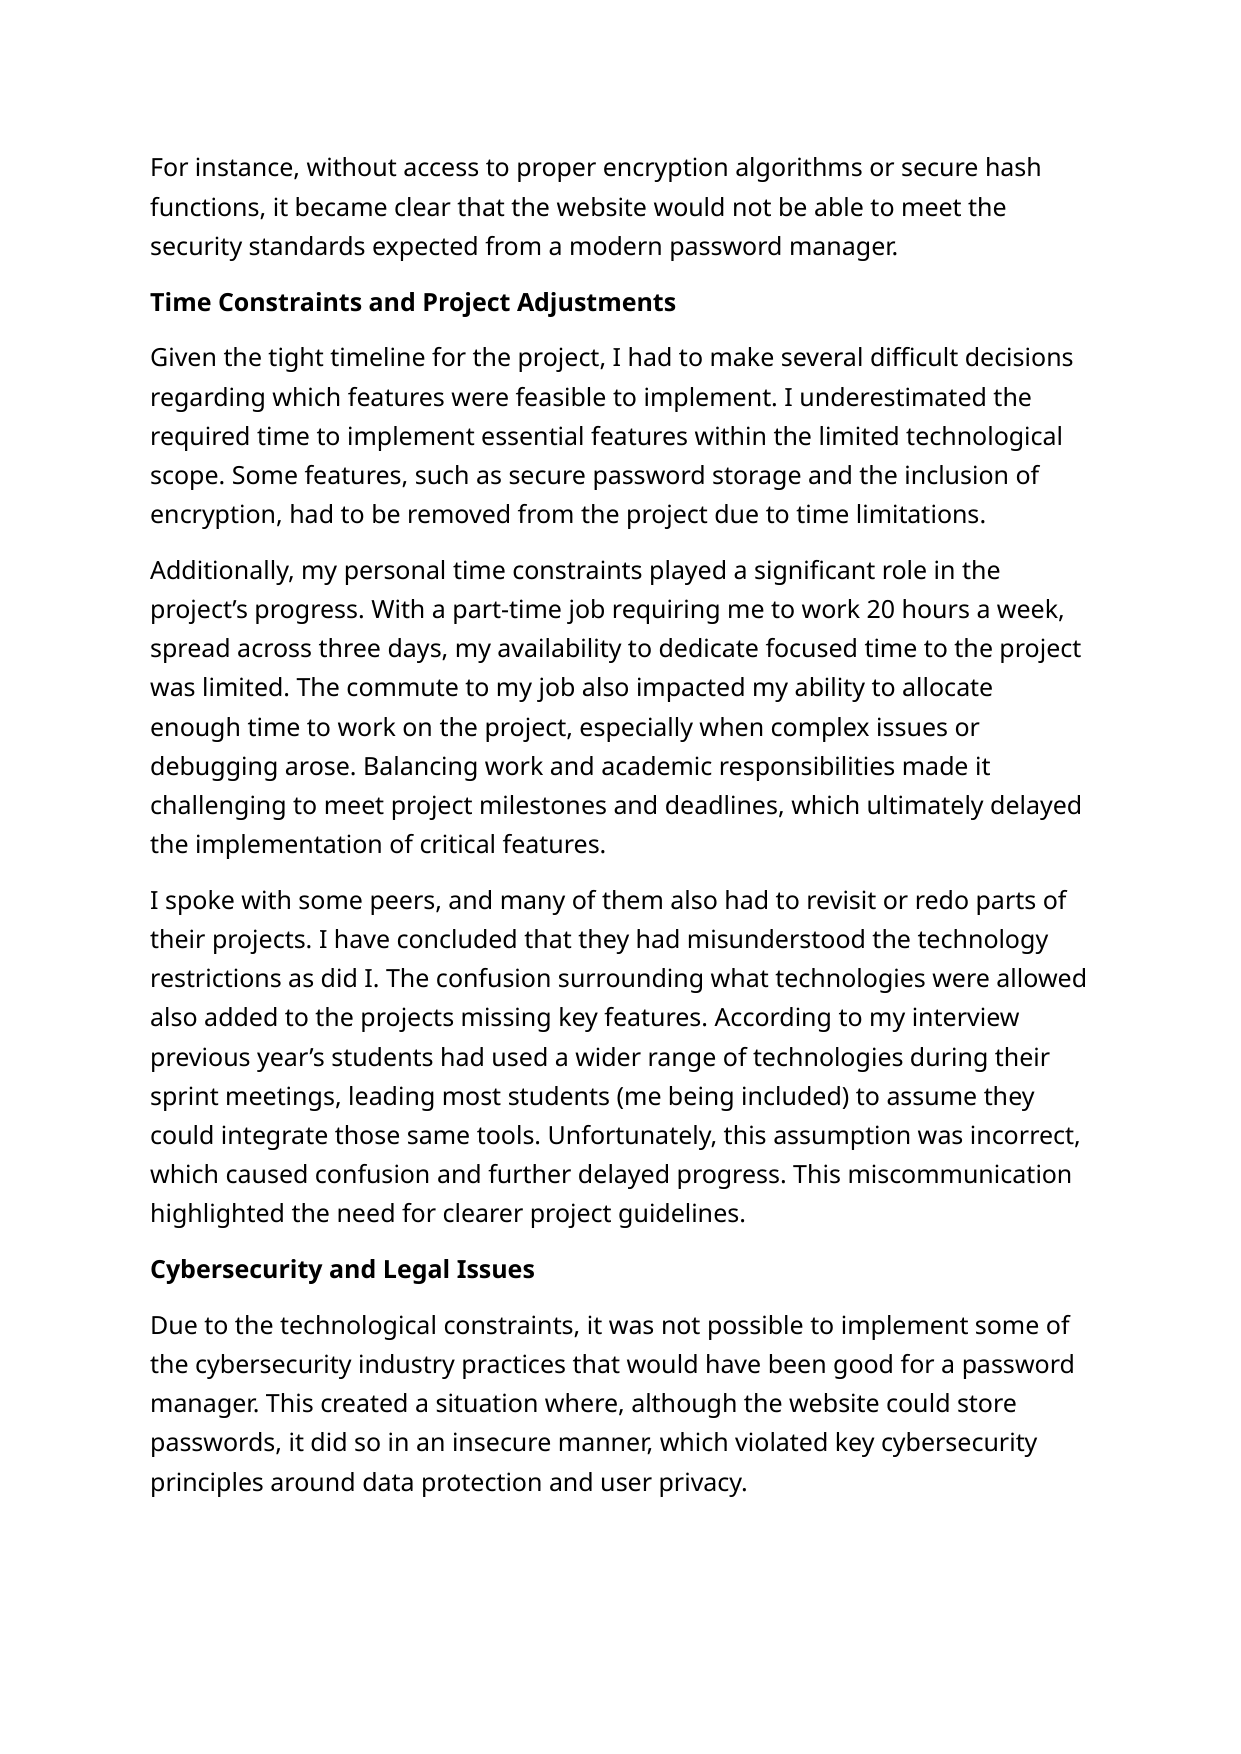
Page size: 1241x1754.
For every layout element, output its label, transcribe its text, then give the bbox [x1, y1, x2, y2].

text I spoke with some peers, and many of them also had to revisit or redo parts of their projects. I have concluded that they had misunderstood the technology restrictions as did I. The confusion surrounding what technologies were allowed also added to the projects missing key features. According to my interview previous year’s students had used a wider range of technologies during their sprint meetings, leading most students (me being included) to assume they could integrate those same tools. Unfortunately, this assumption was incorrect, which caused confusion and further delayed progress. This miscommunication highlighted the need for clearer project guidelines. [150, 882, 1090, 1230]
text For instance, without access to proper encryption algorithms or secure hash functions, it became clear that the website would not be able to meet the security standards expected from a modern password manager. [150, 150, 1090, 262]
text Due to the technological constraints, it was not possible to implement some of the cybersecurity industry practices that would have been good for a password manager. This created a situation where, although the website could store passwords, it did so in an insecure manner, which violated key cybersecurity principles around data protection and user privacy. [150, 1307, 1090, 1498]
text Time Constraints and Project Adjustments [150, 284, 1090, 318]
text Cybersecurity and Legal Issues [150, 1252, 1090, 1286]
text Given the tight timeline for the project, I had to make several difficult decisions regarding which features were feasible to implement. I underestimated the required time to implement essential features within the limited technological scope. Some features, such as secure password storage and the inclusion of encryption, had to be removed from the project due to time limitations. [150, 340, 1090, 531]
text Additionally, my personal time constraints played a significant role in the project’s progress. With a part-time job requiring me to work 20 hours a week, spread across three days, my availability to dedicate focused time to the project was limited. The commute to my job also impacted my ability to allocate enough time to work on the project, especially when complex issues or debugging arose. Balancing work and academic responsibilities made it challenging to meet project milestones and deadlines, which ultimately delayed the implementation of critical features. [150, 552, 1090, 861]
